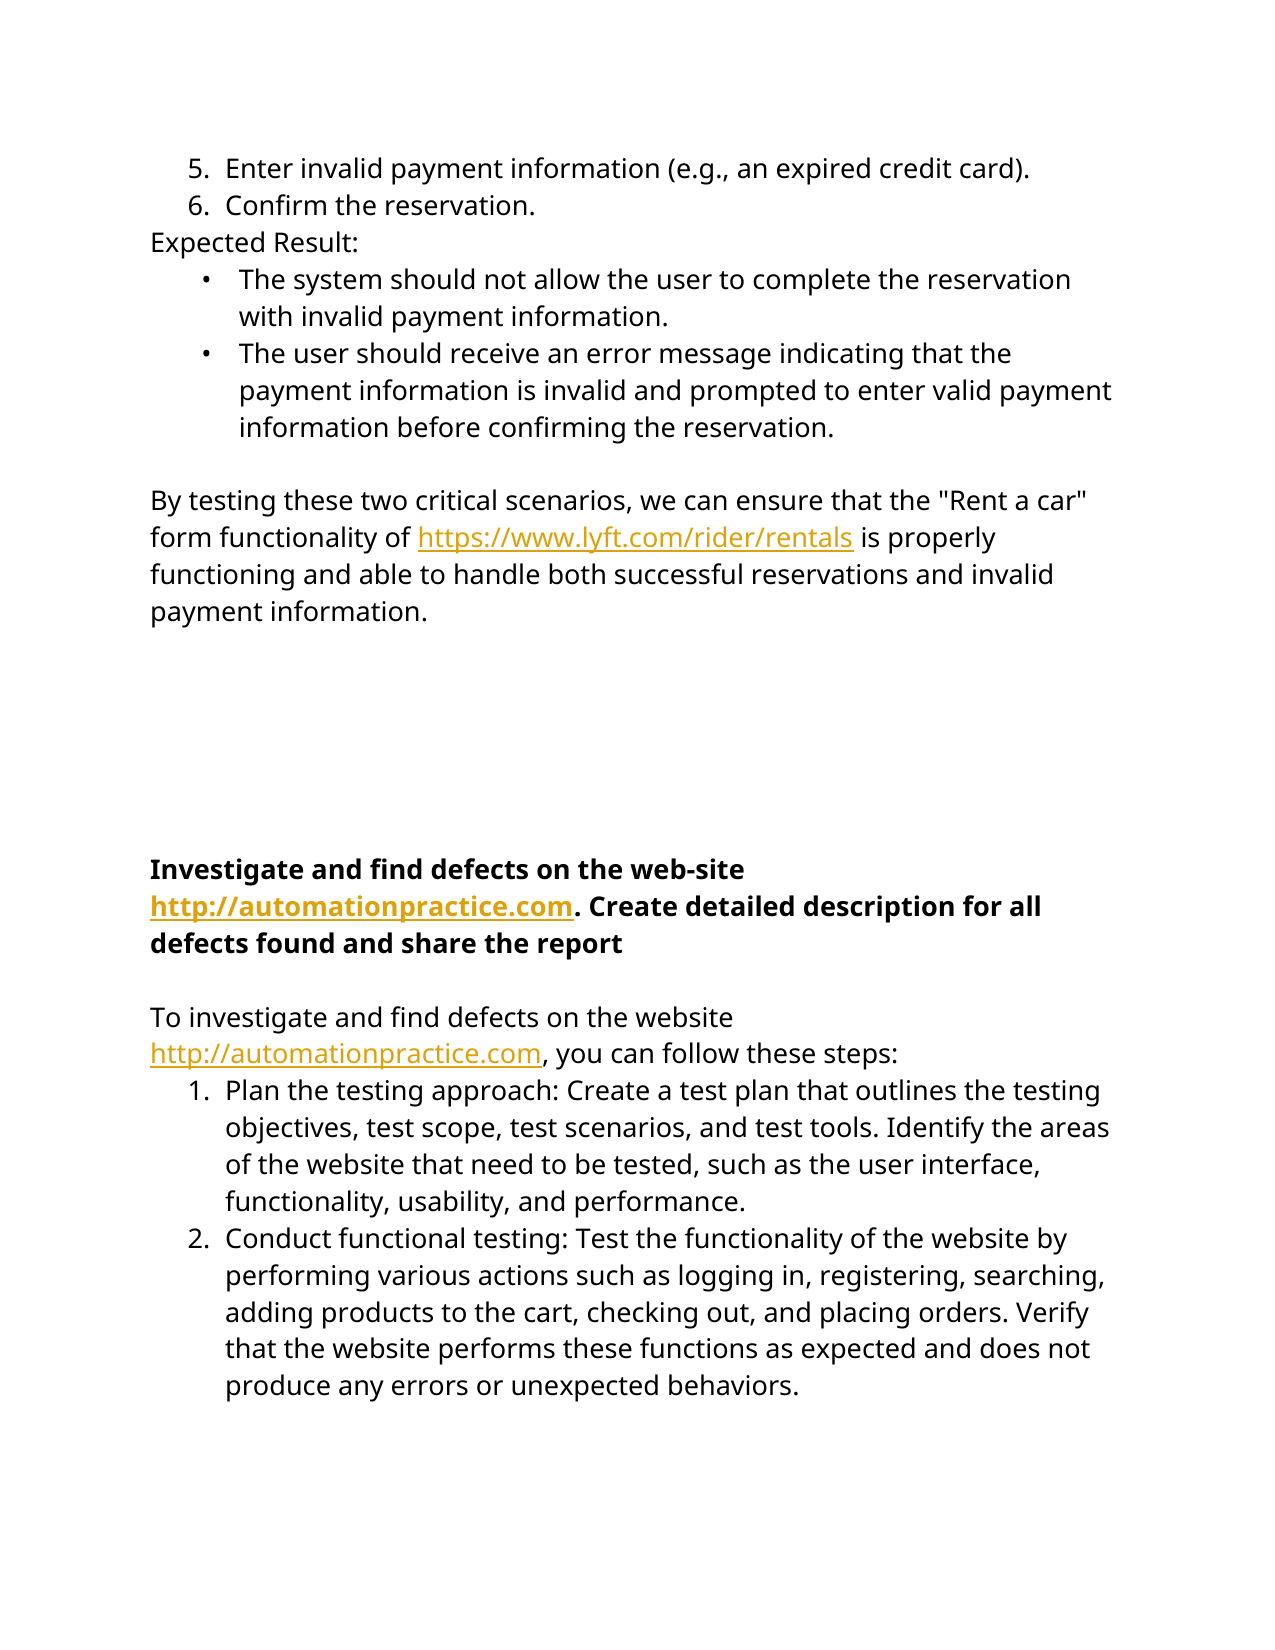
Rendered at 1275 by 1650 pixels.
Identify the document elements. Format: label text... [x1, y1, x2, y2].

list Conduct functional testing: Test the functionality of the website by performing various actions such as logging in, registering, searching, adding products to the cart, checking out, and placing orders. Verify that the website performs these functions as expected and does not produce any errors or unexpected behaviors. [187, 1219, 1125, 1404]
list Enter invalid payment information (e.g., an expired credit card). [187, 150, 1125, 187]
list Confirm the reservation. [187, 187, 1125, 224]
list Plan the testing approach: Create a test plan that outlines the testing objectives, test scope, test scenarios, and test tools. Identify the areas of the website that need to be tested, such as the user interface, functionality, usability, and performance. [187, 1072, 1125, 1219]
text Expected Result: [150, 224, 1125, 261]
list The user should receive an error message indicating that the payment information is invalid and prompted to enter valid payment information before confirming the reservation. [201, 334, 1125, 445]
list The system should not allow the user to complete the reservation with invalid payment information. [201, 261, 1125, 334]
text Investigate and find defects on the web-site http://automationpractice.com. Create detailed description for all defects found and share the report [150, 851, 1125, 961]
text By testing these two critical scenarios, we can ensure that the "Rent a car" form functionality of https://www.lyft.com/rider/rentals is properly functioning and able to handle both successful reservations and invalid payment information. [150, 482, 1125, 629]
text To investigate and find defects on the website http://automationpractice.com, you can follow these steps: [150, 998, 1125, 1072]
